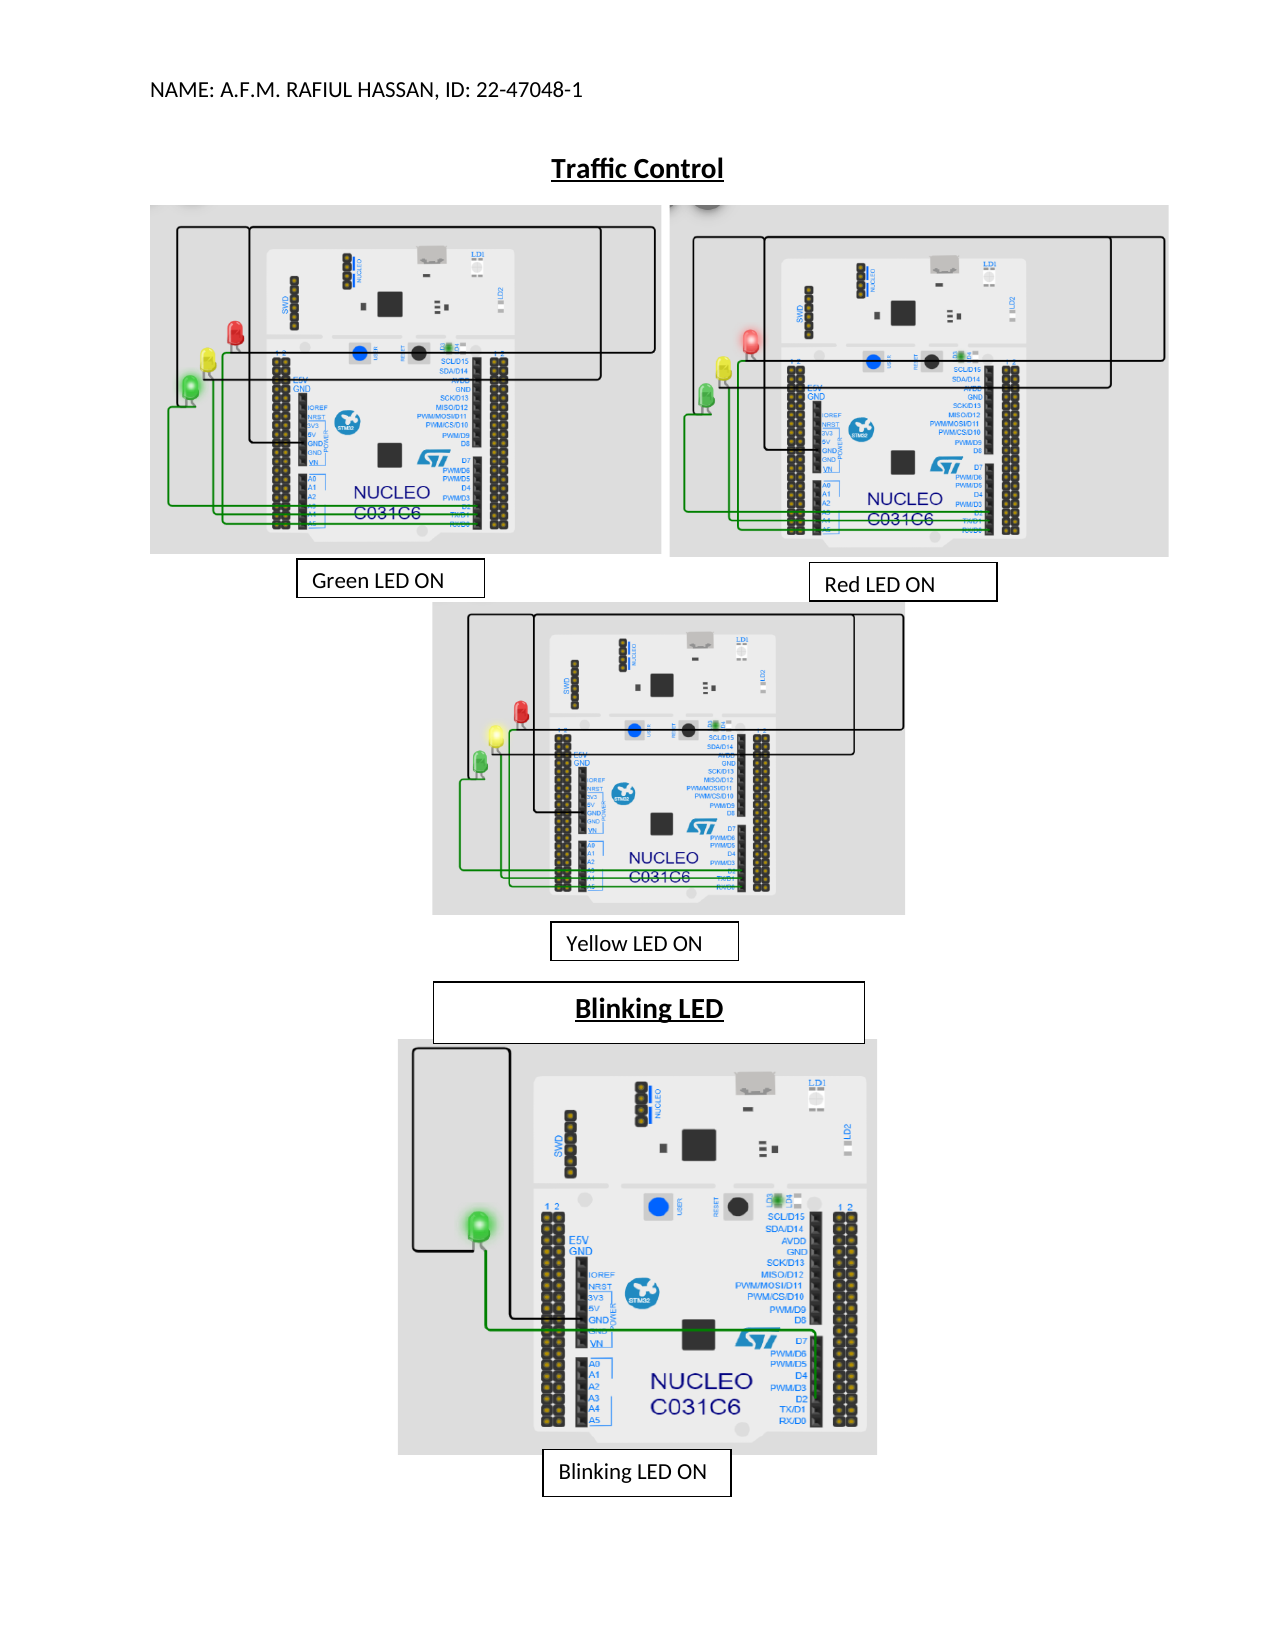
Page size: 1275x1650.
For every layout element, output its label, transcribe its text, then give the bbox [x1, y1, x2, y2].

text Traffic Control [150, 150, 1125, 186]
picture [432, 602, 906, 915]
picture [669, 205, 1169, 557]
picture [397, 1039, 878, 1455]
picture [150, 205, 662, 554]
